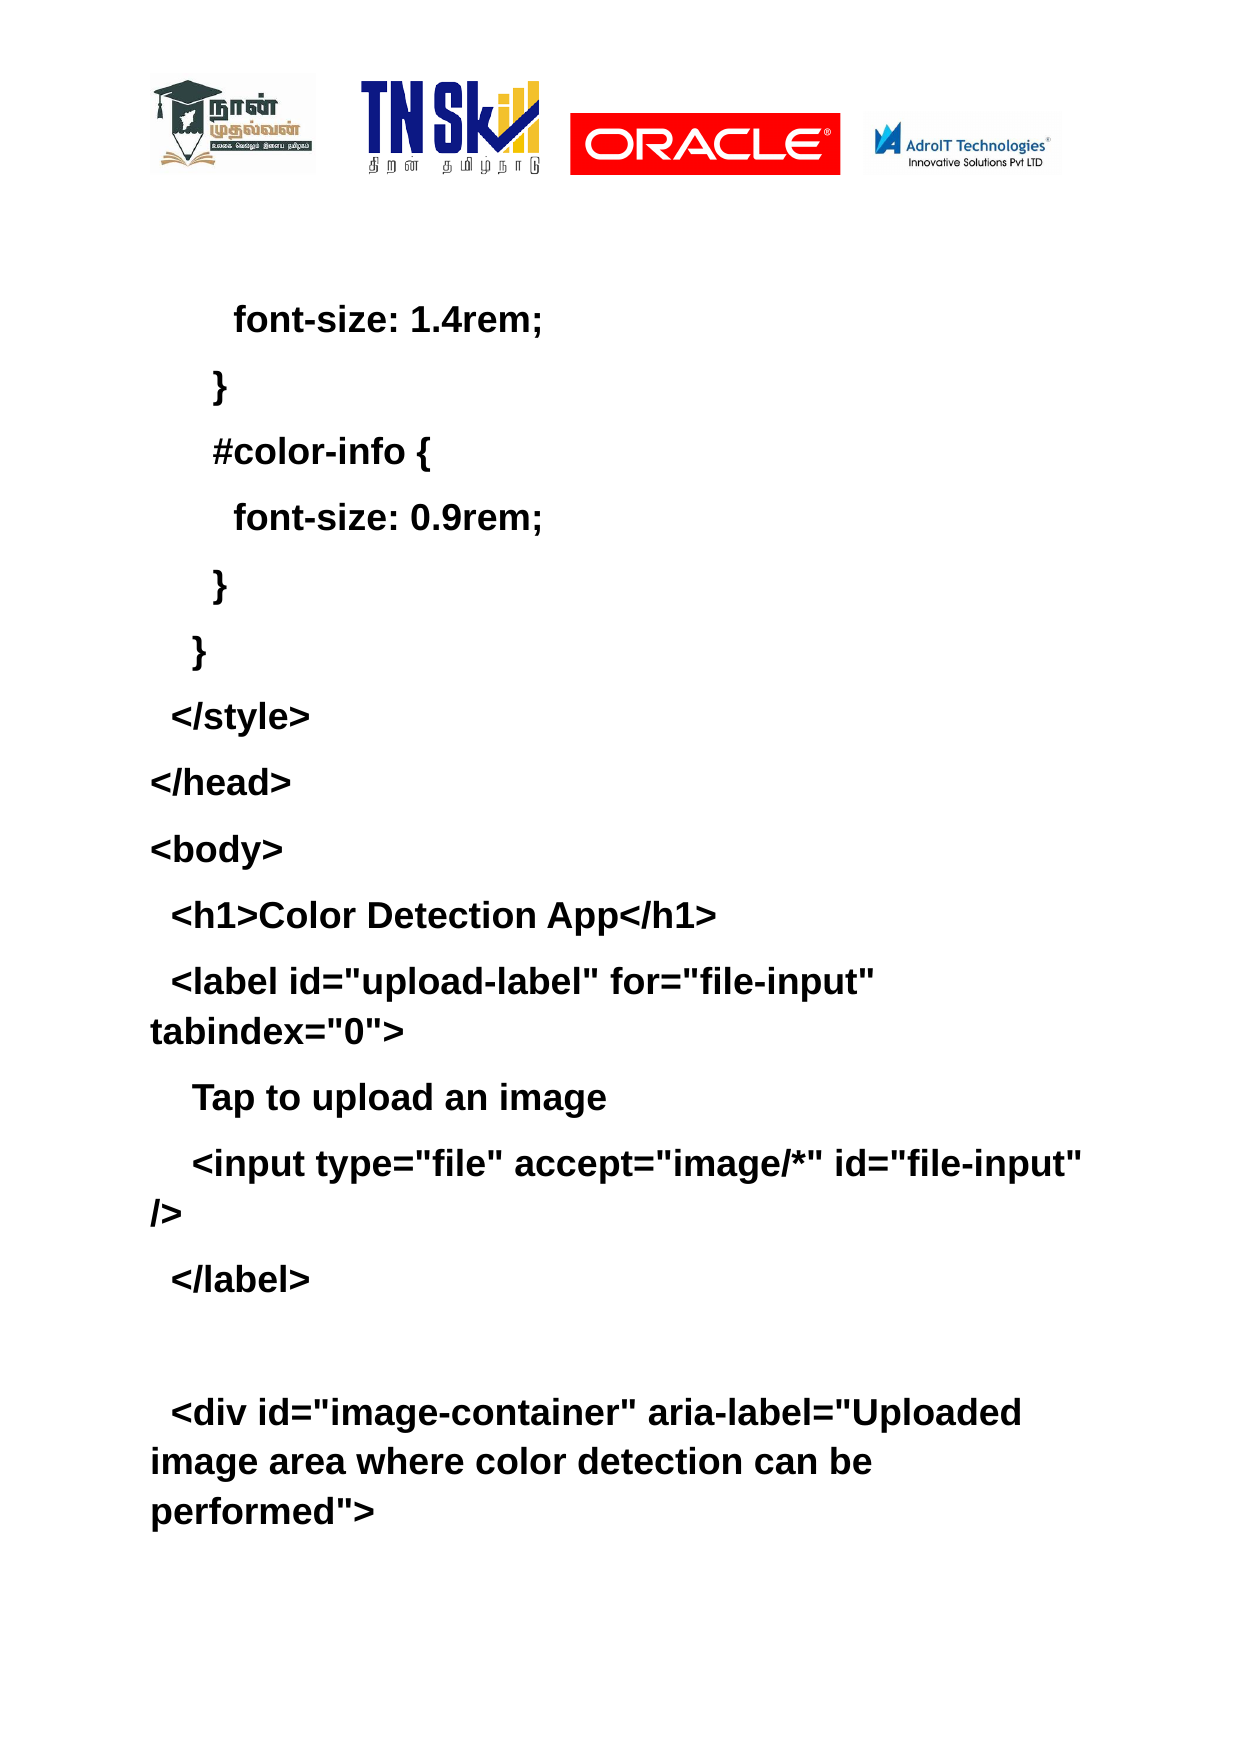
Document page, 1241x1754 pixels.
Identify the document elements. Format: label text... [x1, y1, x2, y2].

picture [361, 81, 548, 175]
picture [570, 113, 841, 175]
text #color-info { [150, 429, 1090, 472]
text <div id="image-container" aria-label="Uploaded image area where color detection can be performed"> [150, 1390, 1090, 1532]
picture [150, 73, 317, 175]
text font-size: 0.9rem; [150, 496, 1090, 539]
text font-size: 1.4rem; [150, 297, 1090, 340]
text </style> [150, 694, 1090, 737]
text } [150, 562, 1090, 605]
text </label> [150, 1257, 1090, 1300]
text Tap to upload an image [150, 1075, 1090, 1118]
text <h1>Color Detection App</h1> [150, 893, 1090, 936]
picture [863, 111, 1062, 175]
text } [150, 363, 1090, 406]
text <input type="file" accept="image/*" id="file-input" /> [150, 1141, 1090, 1234]
text <label id="upload-label" for="file-input" tabindex="0"> [150, 959, 1090, 1052]
text <body> [150, 827, 1090, 870]
text } [150, 628, 1090, 671]
text </head> [150, 761, 1090, 804]
